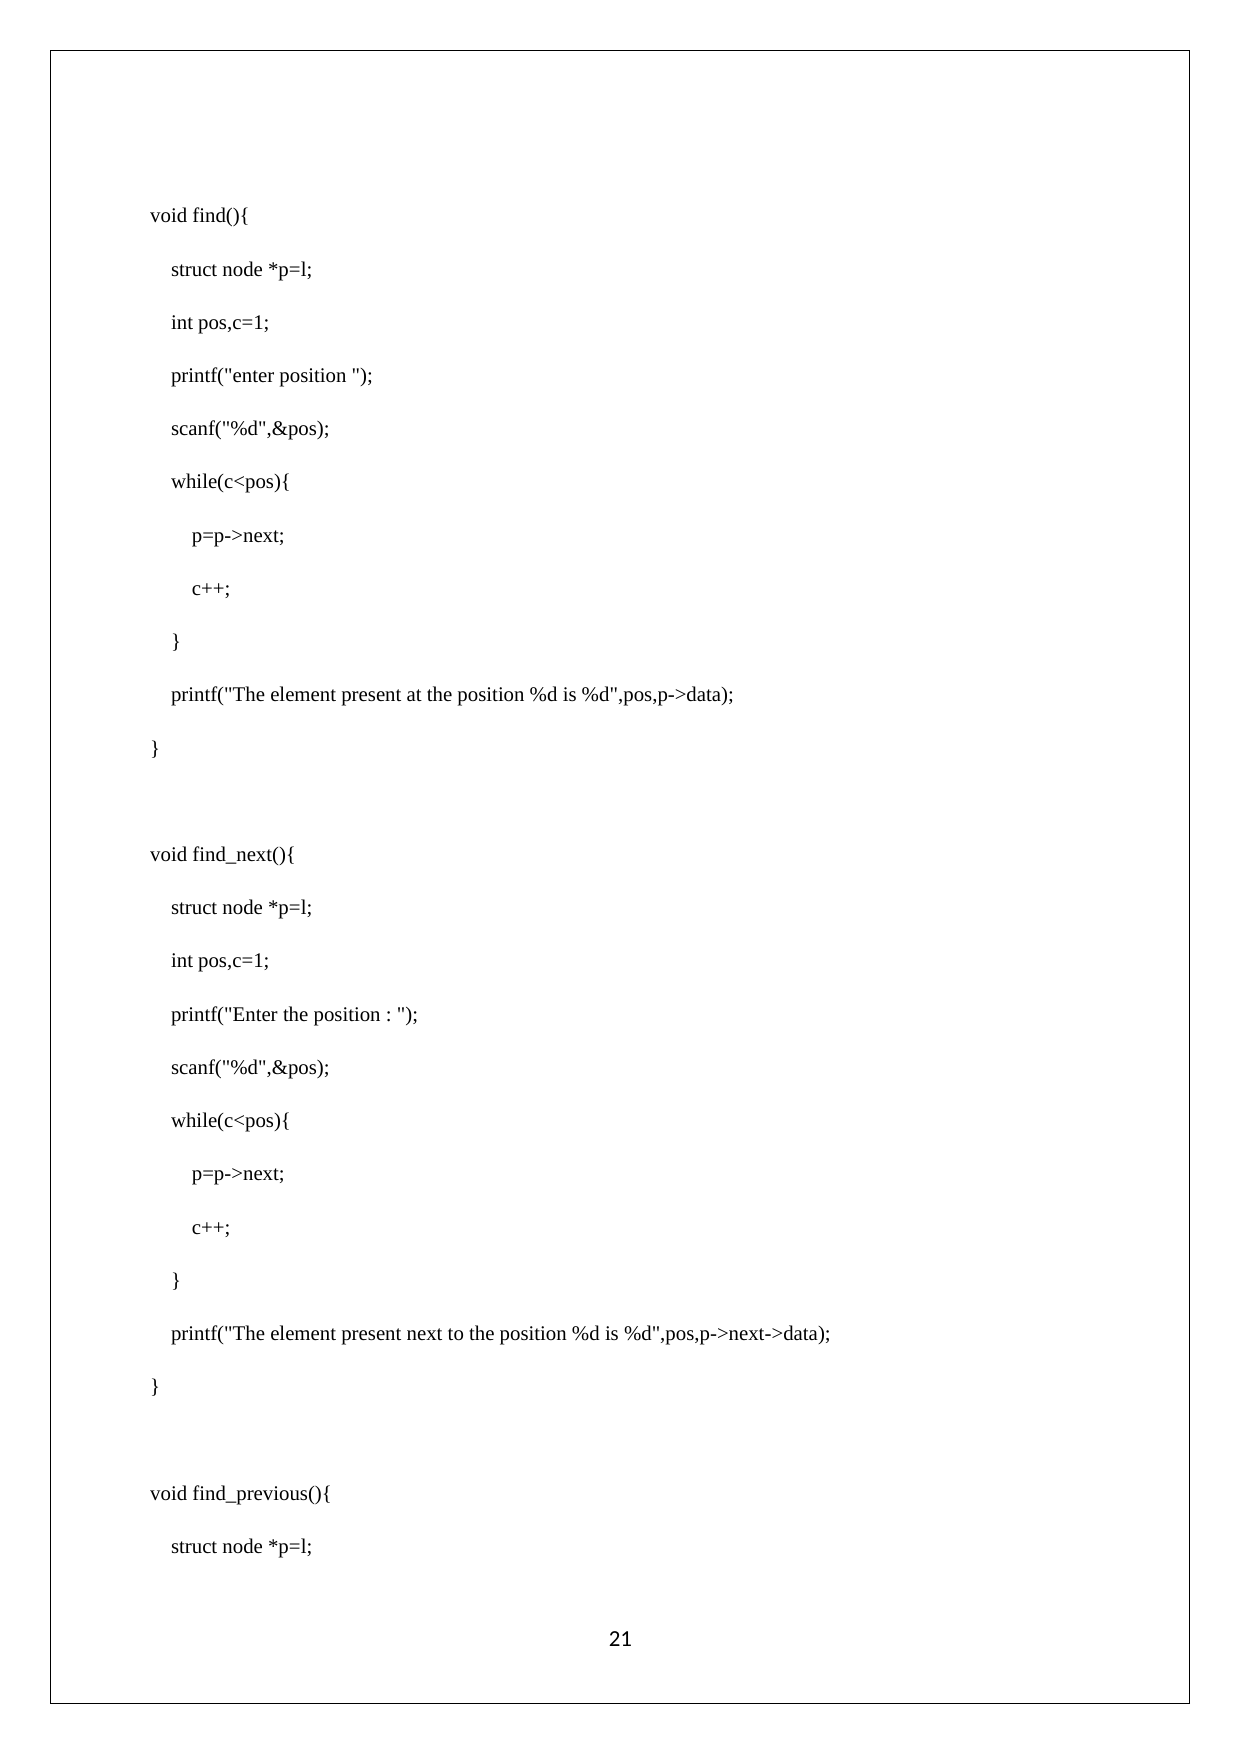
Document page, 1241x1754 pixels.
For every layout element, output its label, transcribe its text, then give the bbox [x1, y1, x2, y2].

text int pos,c=1; [150, 948, 1090, 972]
text void find(){ [150, 203, 1090, 227]
text c++; [150, 1214, 1090, 1239]
text scanf("%d",&pos); [150, 416, 1090, 440]
text printf("enter position "); [150, 363, 1090, 387]
text struct node *p=l; [150, 1534, 1090, 1558]
text p=p->next; [150, 523, 1090, 547]
text } [150, 1268, 1090, 1292]
text printf("The element present next to the position %d is %d",pos,p->next->data); [150, 1321, 1090, 1345]
text struct node *p=l; [150, 895, 1090, 919]
text printf("The element present at the position %d is %d",pos,p->data); [150, 682, 1090, 706]
text void find_previous(){ [150, 1481, 1090, 1505]
text while(c<pos){ [150, 1108, 1090, 1132]
text void find_next(){ [150, 842, 1090, 866]
text p=p->next; [150, 1161, 1090, 1185]
text while(c<pos){ [150, 469, 1090, 493]
text } [150, 736, 1090, 759]
text c++; [150, 576, 1090, 600]
text } [150, 1374, 1090, 1398]
text struct node *p=l; [150, 256, 1090, 281]
text scanf("%d",&pos); [150, 1055, 1090, 1079]
text } [150, 629, 1090, 653]
text printf("Enter the position : "); [150, 1002, 1090, 1026]
text int pos,c=1; [150, 310, 1090, 334]
